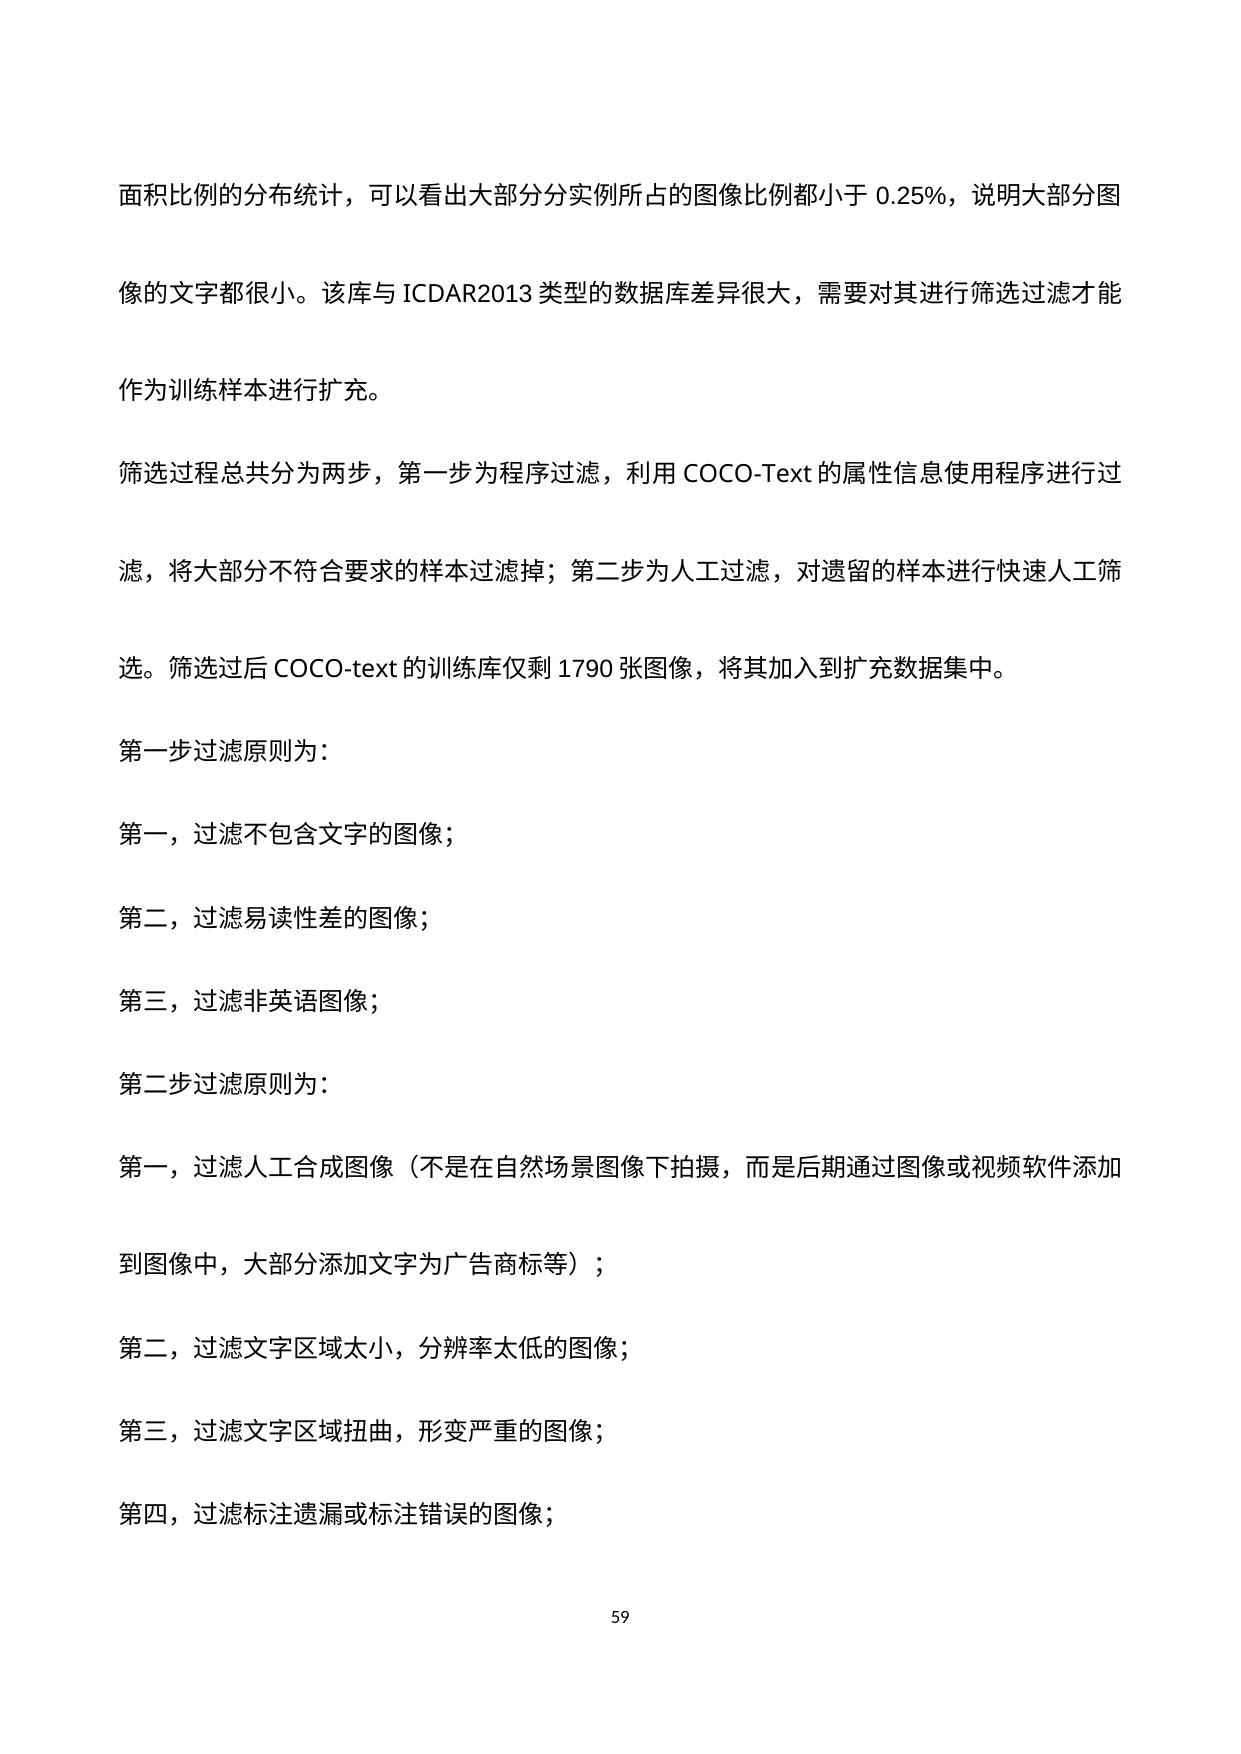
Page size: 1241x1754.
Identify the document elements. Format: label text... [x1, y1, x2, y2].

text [118, 161, 1122, 421]
text 第一步过滤原则为： [118, 717, 1122, 782]
text 筛选过程总共分为两步，第一步为程序过滤，利用COCO-Text的属性信息使用程序进行过滤，将大部分不符合要求的样本过滤掉；第二步为人工过滤，对遗留的样本进行快速人工筛选。筛选过后COCO-text的训练库仅剩1790张图像，将其加入到扩充数据集中。 [118, 439, 1122, 699]
text 第二，过滤易读性差的图像； [118, 884, 1122, 949]
text 第二，过滤文字区域太小，分辨率太低的图像； [118, 1314, 1122, 1379]
text 第四，过滤标注遗漏或标注错误的图像； [118, 1480, 1122, 1545]
text 第一，过滤人工合成图像（不是在自然场景图像下拍摄，而是后期通过图像或视频软件添加到图像中，大部分添加文字为广告商标等）； [118, 1133, 1122, 1296]
text 第三，过滤文字区域扭曲，形变严重的图像； [118, 1397, 1122, 1462]
text 第三，过滤非英语图像； [118, 967, 1122, 1032]
text 第一，过滤不包含文字的图像； [118, 801, 1122, 866]
text 第二步过滤原则为： [118, 1050, 1122, 1115]
